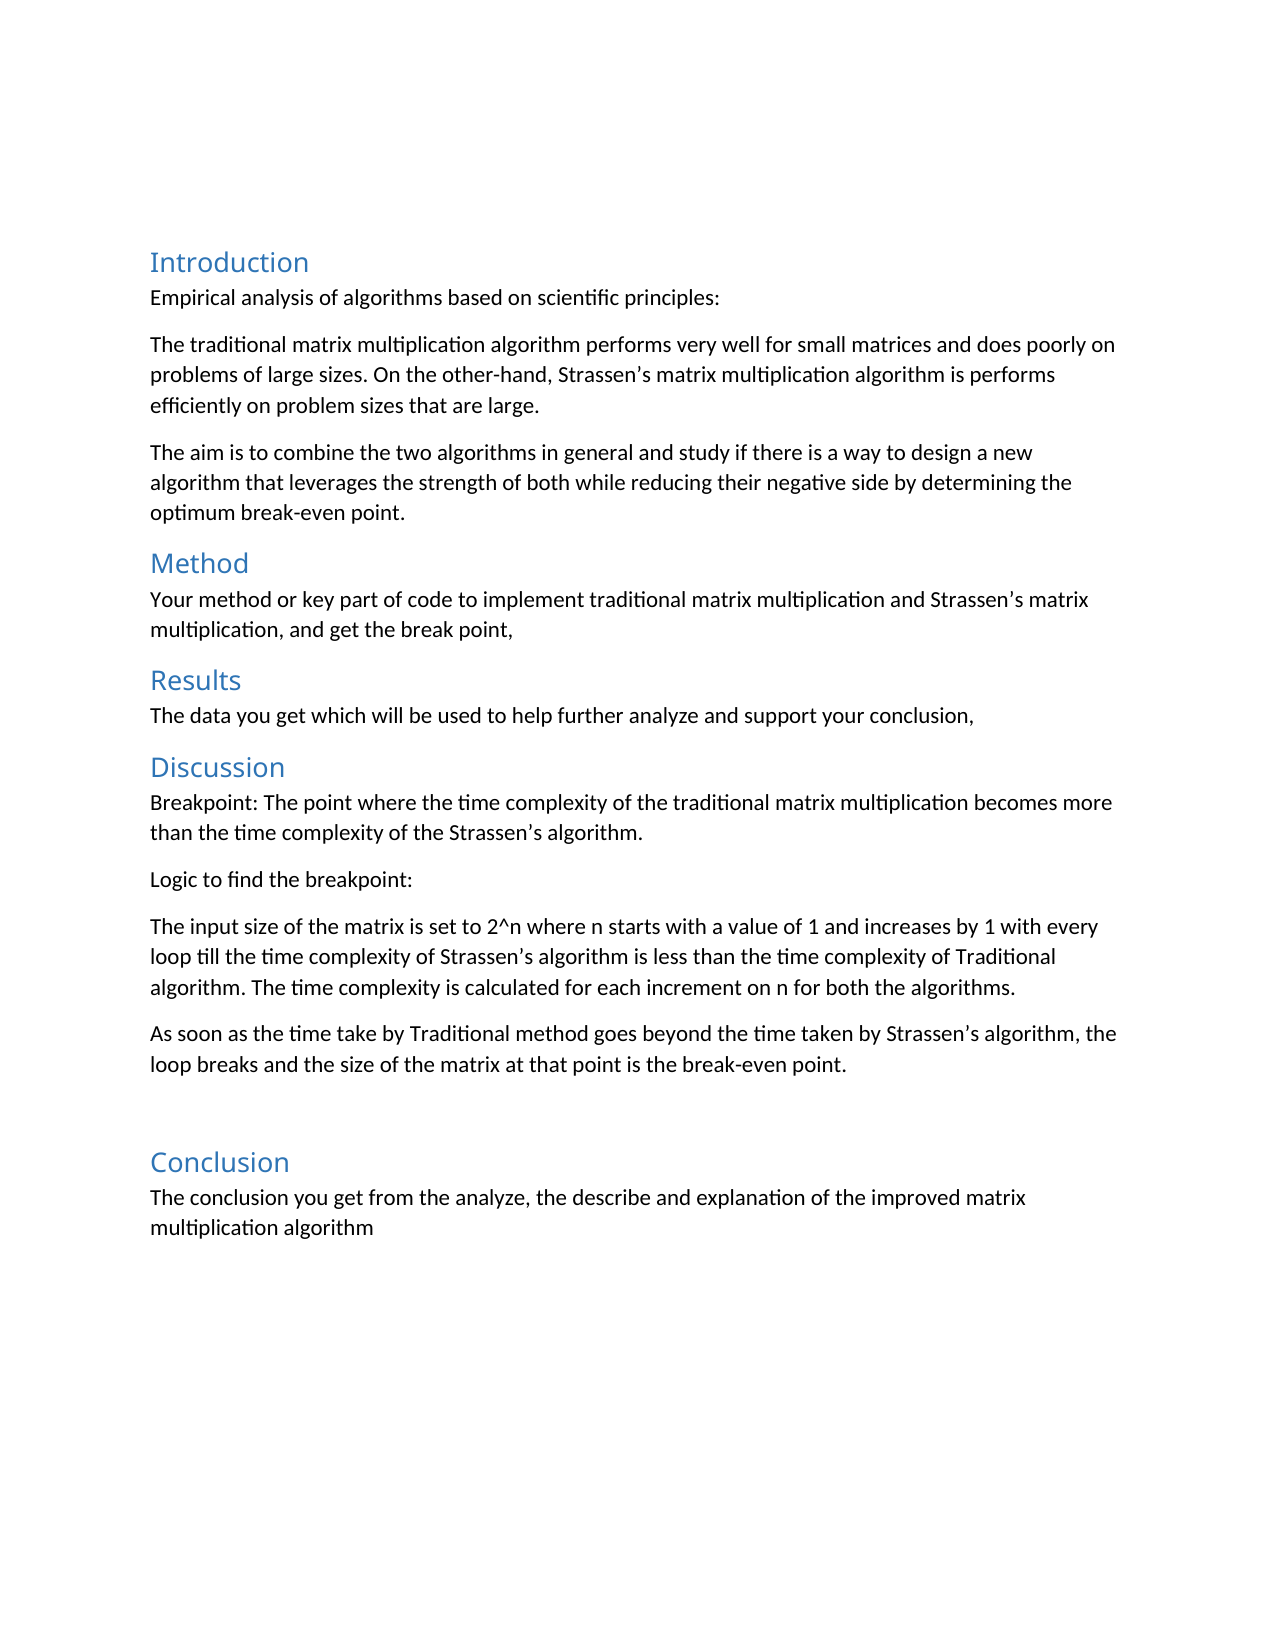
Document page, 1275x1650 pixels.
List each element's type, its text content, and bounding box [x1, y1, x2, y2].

text The input size of the matrix is set to 2^n where n starts with a value of 1 and increases by 1 with every loop till the time complexity of Strassen’s algorithm is less than the time complexity of Traditional algorithm. The time complexity is calculated for each increment on n for both the algorithms. [150, 912, 1125, 1001]
text Your method or key part of code to implement traditional matrix multiplication and Strassen’s matrix multiplication, and get the break point, [150, 585, 1125, 643]
text The conclusion you get from the analyze, the describe and explanation of the improved matrix multiplication algorithm [150, 1183, 1125, 1242]
text The data you get which will be used to help further analyze and support your conclusion, [150, 702, 1125, 730]
text Empirical analysis of algorithms based on scientific principles: [150, 283, 1125, 312]
subtitle Method [150, 545, 1125, 582]
subtitle Discussion [150, 748, 1125, 785]
text The aim is to combine the two algorithms in general and study if there is a way to design a new algorithm that leverages the strength of both while reducing their negative side by determining the optimum break-even point. [150, 438, 1125, 526]
text The traditional matrix multiplication algorithm performs very well for small matrices and does poorly on problems of large sizes. On the other-hand, Strassen’s matrix multiplication algorithm is performs efficiently on problem sizes that are large. [150, 330, 1125, 419]
text As soon as the time take by Traditional method goes beyond the time taken by Strassen’s algorithm, the loop breaks and the size of the matrix at that point is the break-even point. [150, 1019, 1125, 1078]
subtitle Results [150, 662, 1125, 699]
subtitle Introduction [150, 244, 1125, 281]
subtitle Conclusion [150, 1143, 1125, 1180]
text Logic to find the breakpoint: [150, 865, 1125, 893]
text Breakpoint: The point where the time complexity of the traditional matrix multiplication becomes more than the time complexity of the Strassen’s algorithm. [150, 788, 1125, 847]
